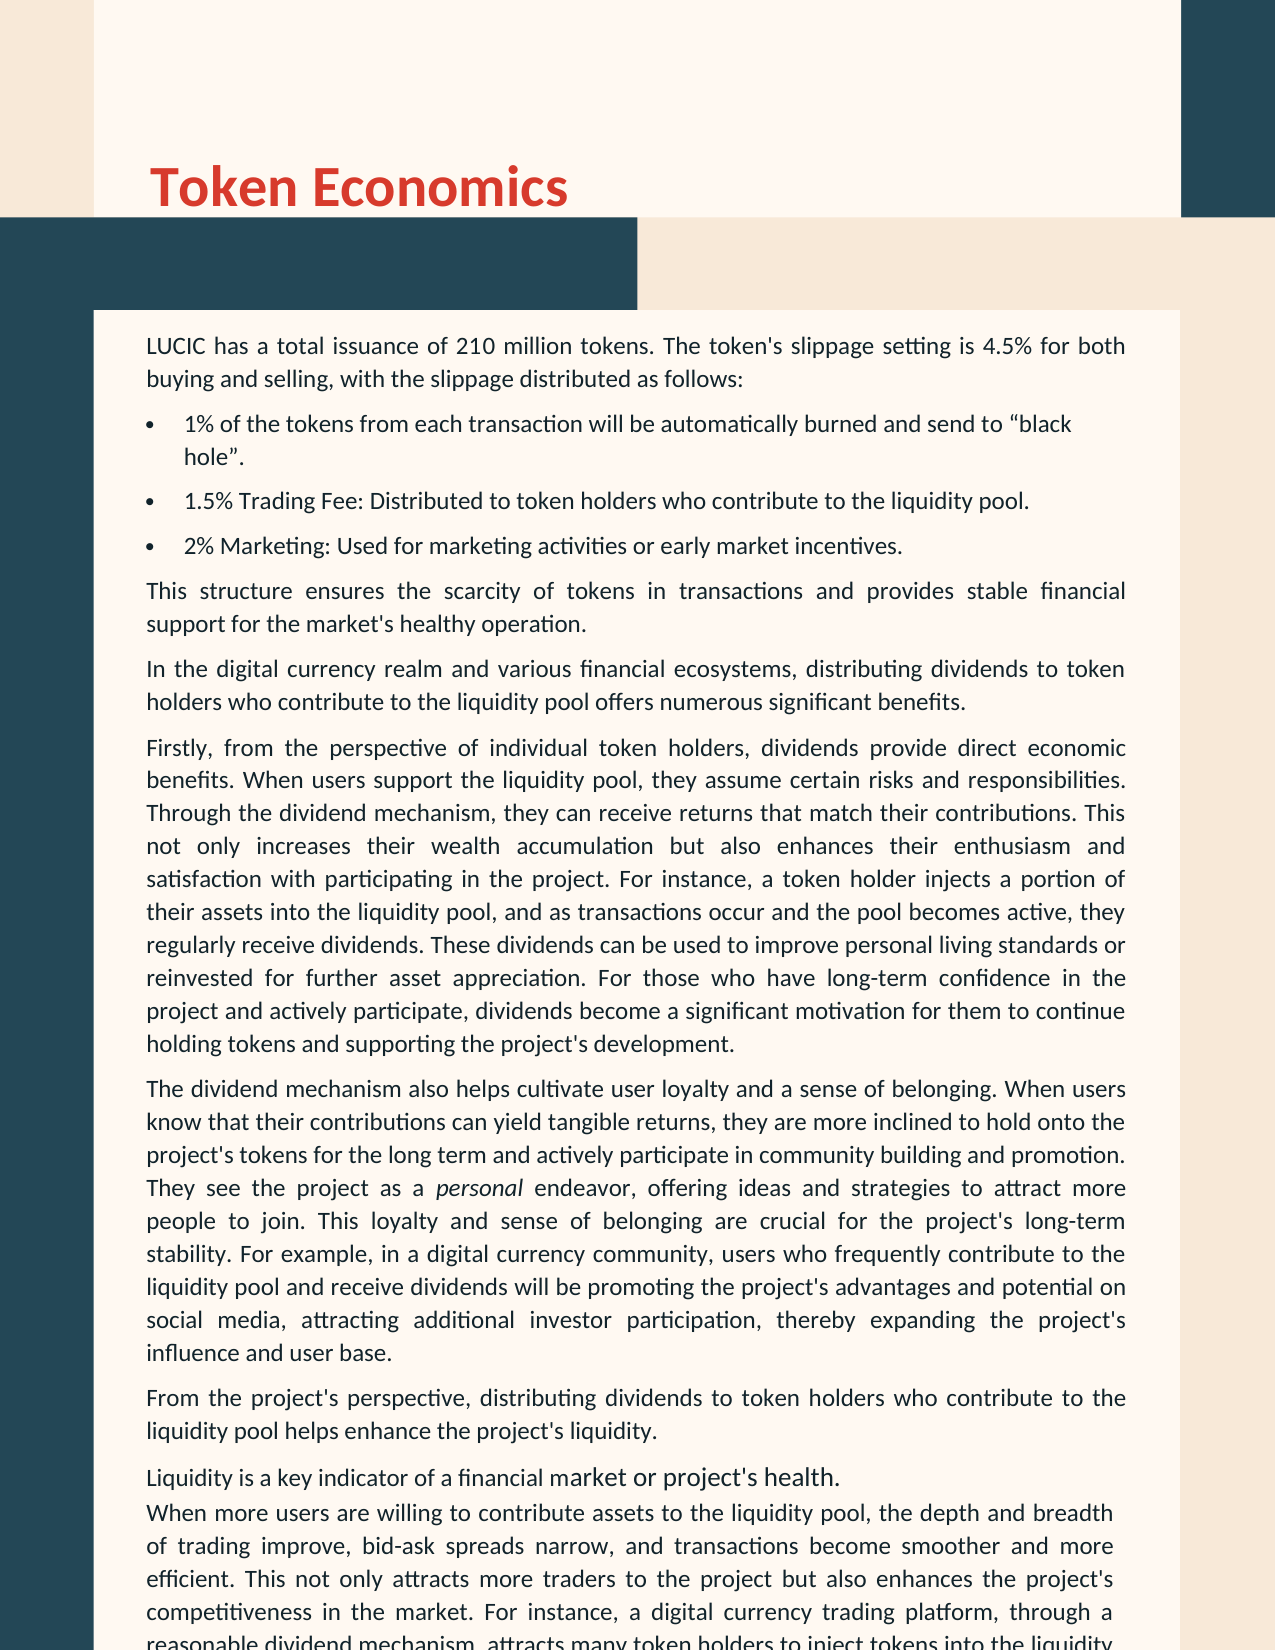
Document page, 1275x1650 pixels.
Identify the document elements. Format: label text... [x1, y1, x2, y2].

text Token Economics [150, 150, 1125, 217]
